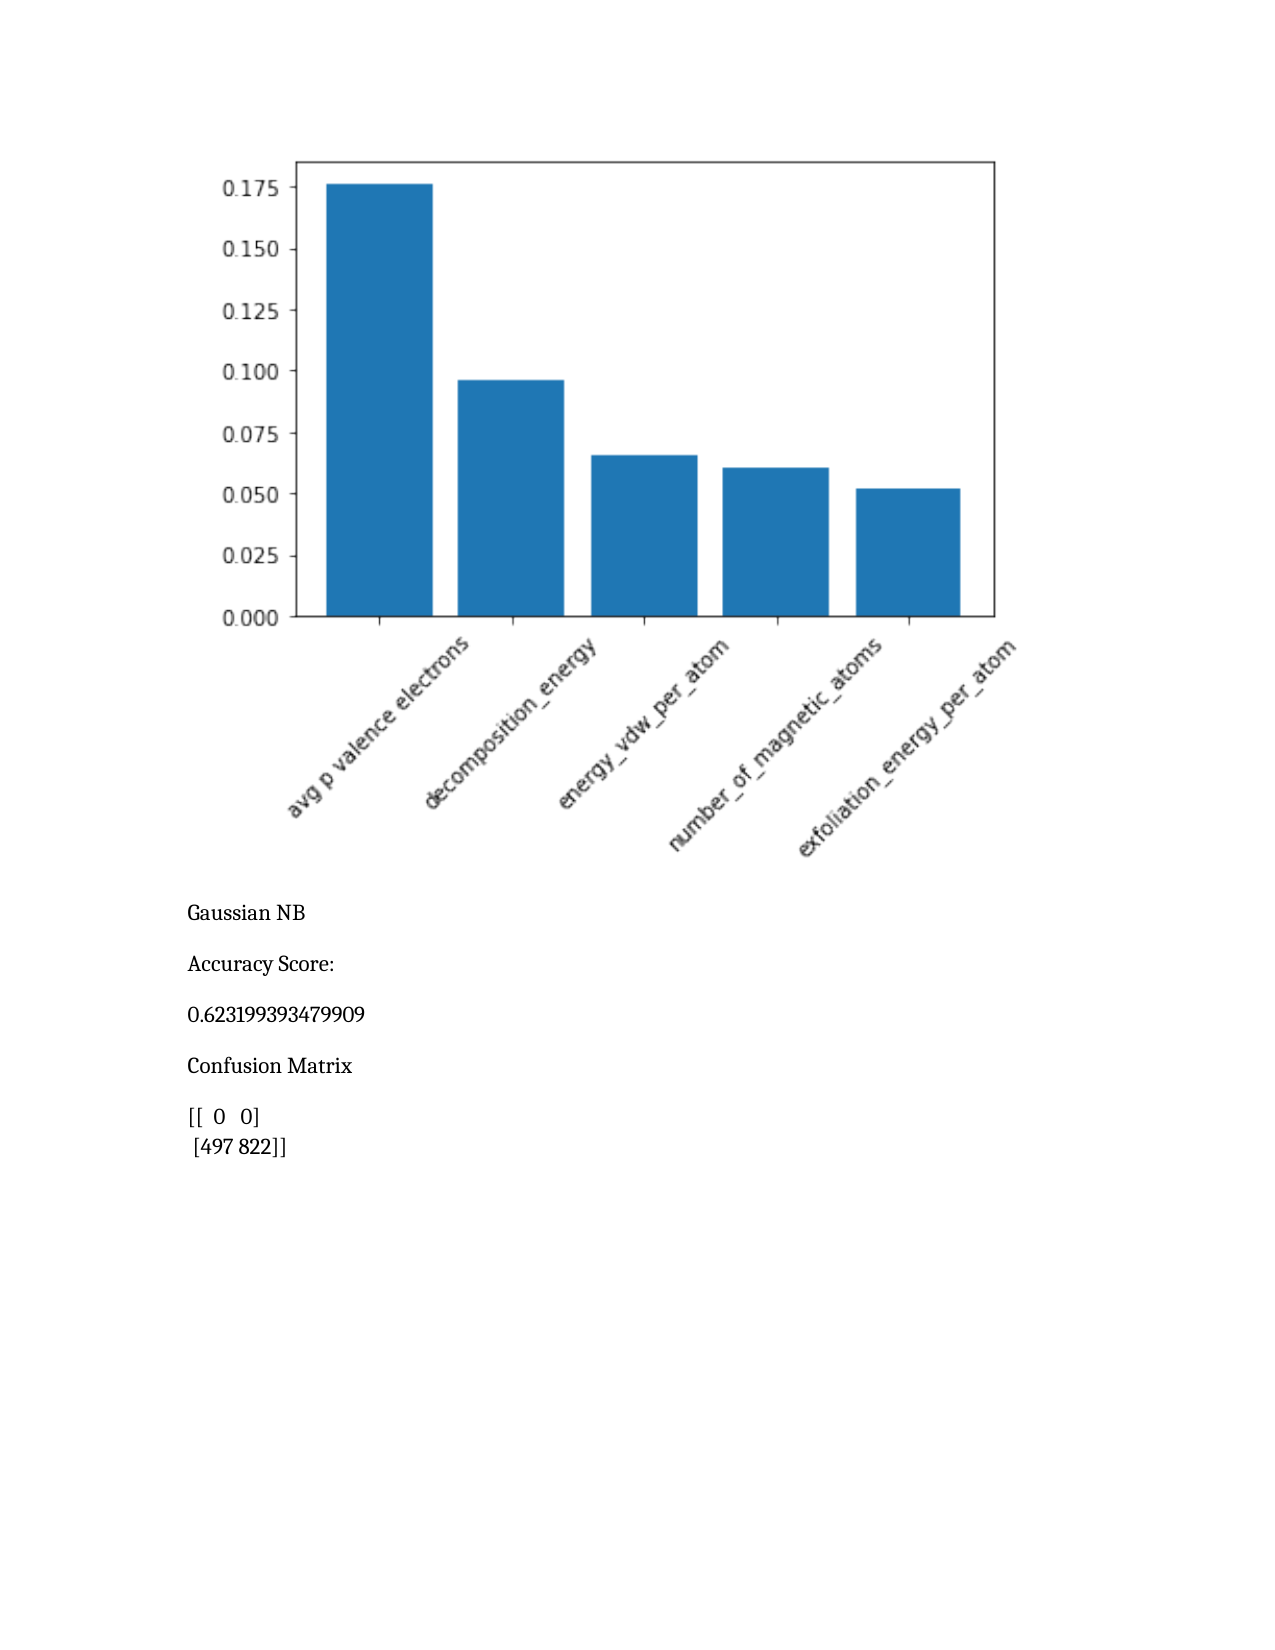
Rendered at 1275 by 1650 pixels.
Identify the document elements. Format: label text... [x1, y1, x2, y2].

picture [206, 150, 1038, 875]
text Accuracy Score: [187, 951, 1087, 977]
text Confusion Matrix [187, 1053, 1087, 1079]
text [[ 0 0] [497 822]] [187, 1104, 1087, 1160]
text Gaussian NB [187, 900, 1087, 926]
text 0.623199393479909 [187, 1002, 1087, 1028]
